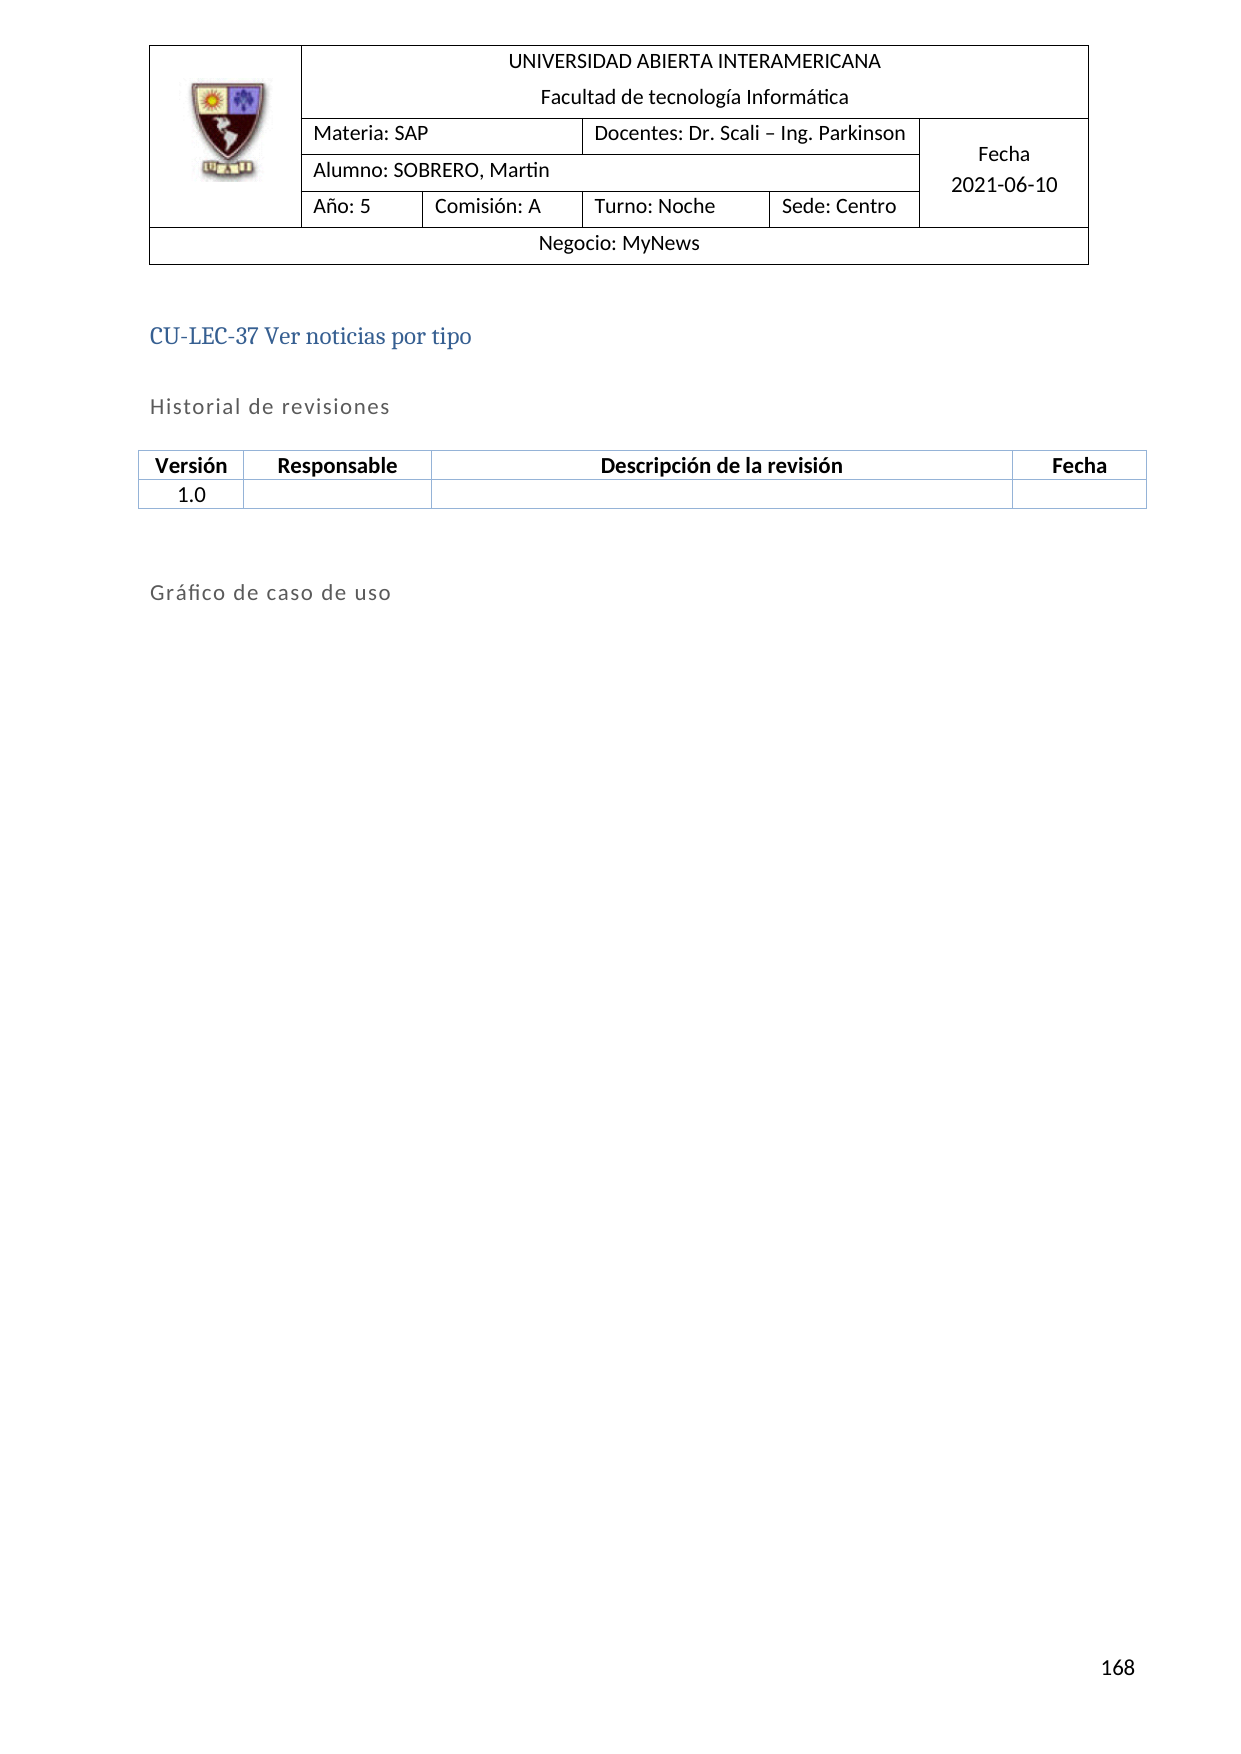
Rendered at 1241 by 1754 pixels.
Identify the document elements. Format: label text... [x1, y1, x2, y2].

table_header Fecha [1013, 451, 1146, 479]
subtitle Gráfico de caso de uso [150, 578, 1135, 607]
table_cell 1.0 [139, 480, 243, 508]
subtitle CU-LEC-37 Ver noticias por tipo [150, 322, 1135, 351]
subtitle Historial de revisiones [150, 392, 1135, 421]
table_cell [244, 480, 431, 508]
picture [177, 74, 278, 187]
table_cell [432, 480, 1012, 508]
table_cell [1013, 480, 1146, 508]
table_header Responsable [244, 451, 431, 479]
table_header Versión [139, 451, 243, 479]
table_header Descripción de la revisión [432, 451, 1012, 479]
